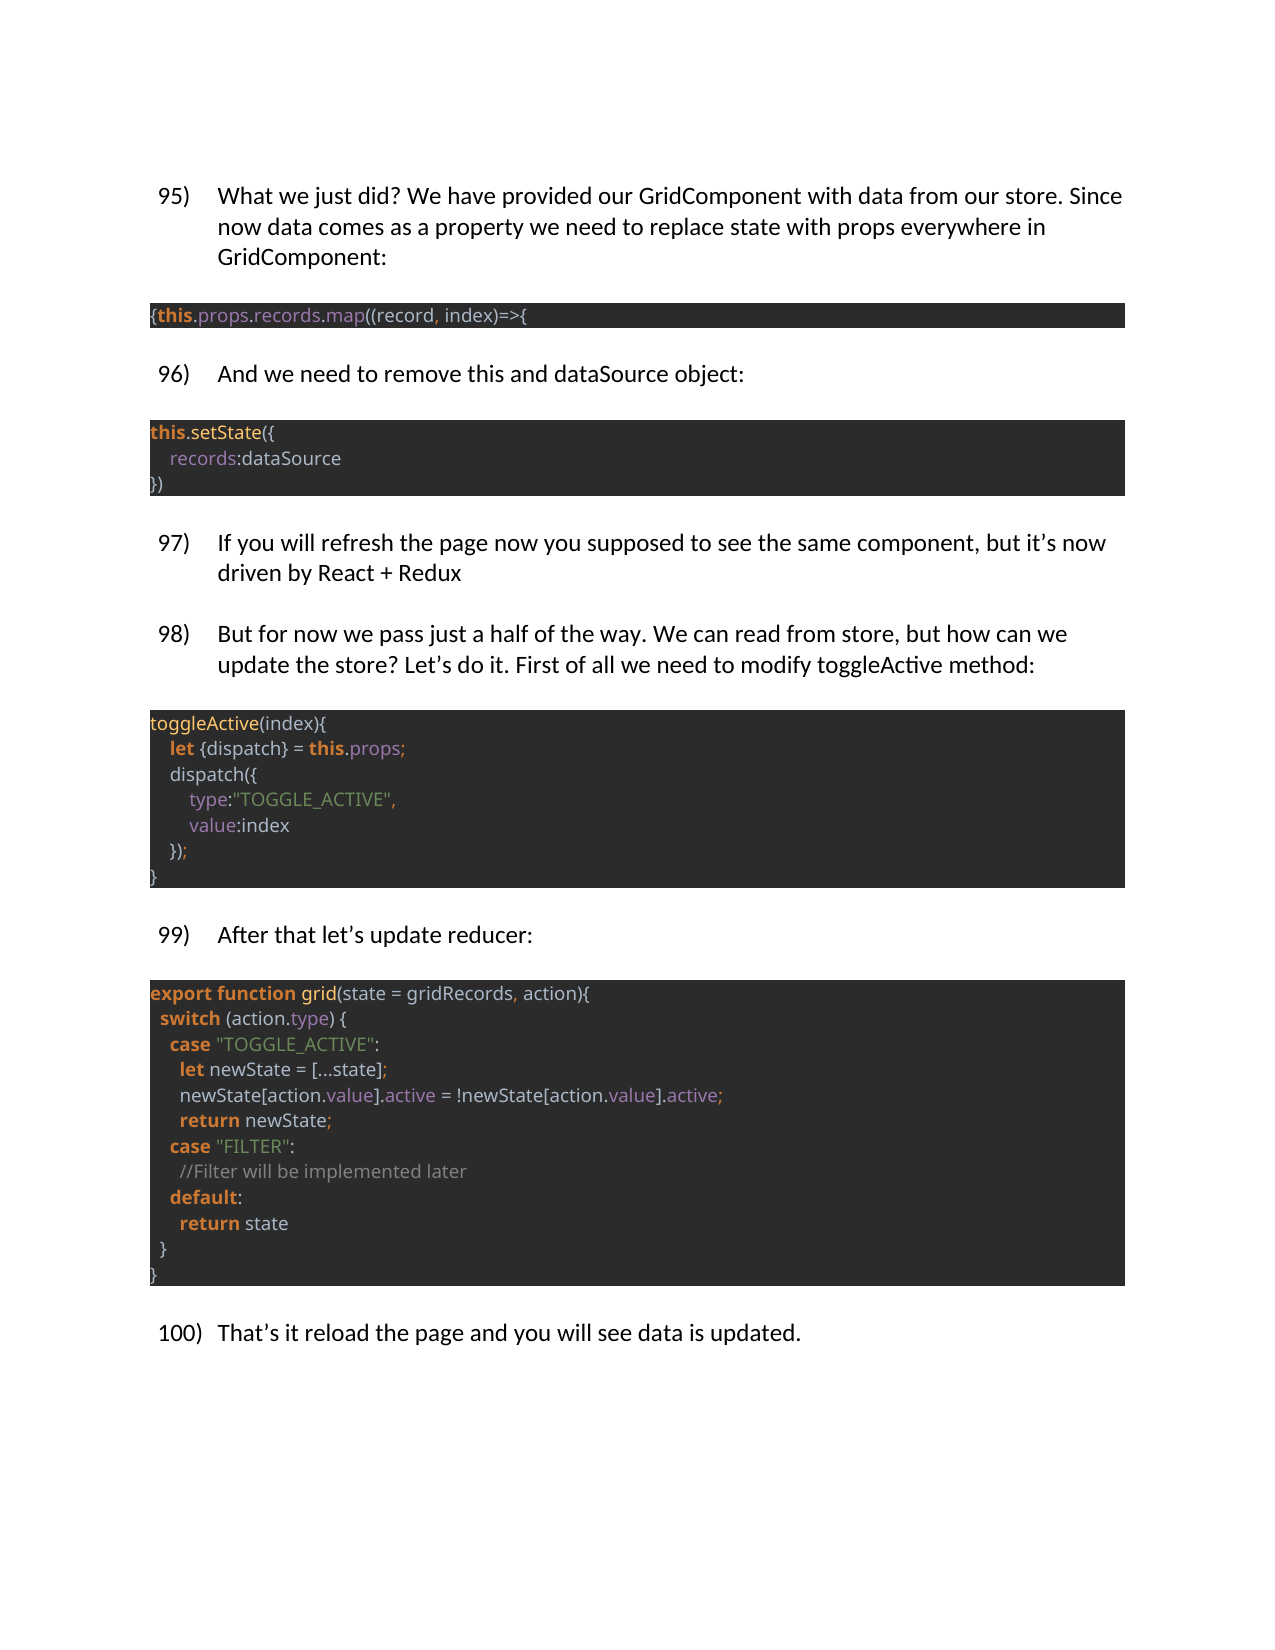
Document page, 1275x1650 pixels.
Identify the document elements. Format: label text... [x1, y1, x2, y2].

text {this.props.records.map((record, index)=>{ [150, 303, 1125, 328]
list If you will refresh the page now you supposed to see the same component, but it’s now driven by React + Redux [157, 527, 1125, 588]
list That’s it reload the page and you will see data is updated. [157, 1317, 1125, 1347]
list And we need to remove this and dataSource object: [157, 359, 1125, 389]
list But for now we pass just a half of the way. We can read from store, but how can we update the store? Let’s do it. First of all we need to modify toggleActive method: [157, 618, 1125, 679]
text toggleActive(index){ let {dispatch} = this.props; dispatch({ type:"TOGGLE_ACTIVE", value:index }); } [150, 710, 1125, 888]
list What we just did? We have provided our GridComponent with data from our store. Since now data comes as a property we need to replace state with props everywhere in GridComponent: [157, 181, 1125, 272]
list After that let’s update reducer: [157, 919, 1125, 949]
text this.setState({ records:dataSource }) [150, 420, 1125, 496]
text export function grid(state = gridRecords, action){ switch (action.type) { case "TOGGLE_ACTIVE": let newState = [...state]; newState[action.value].active = !newState[action.value].active; return newState; case "FILTER": //Filter will be implemented later default: return state } } [150, 980, 1125, 1286]
